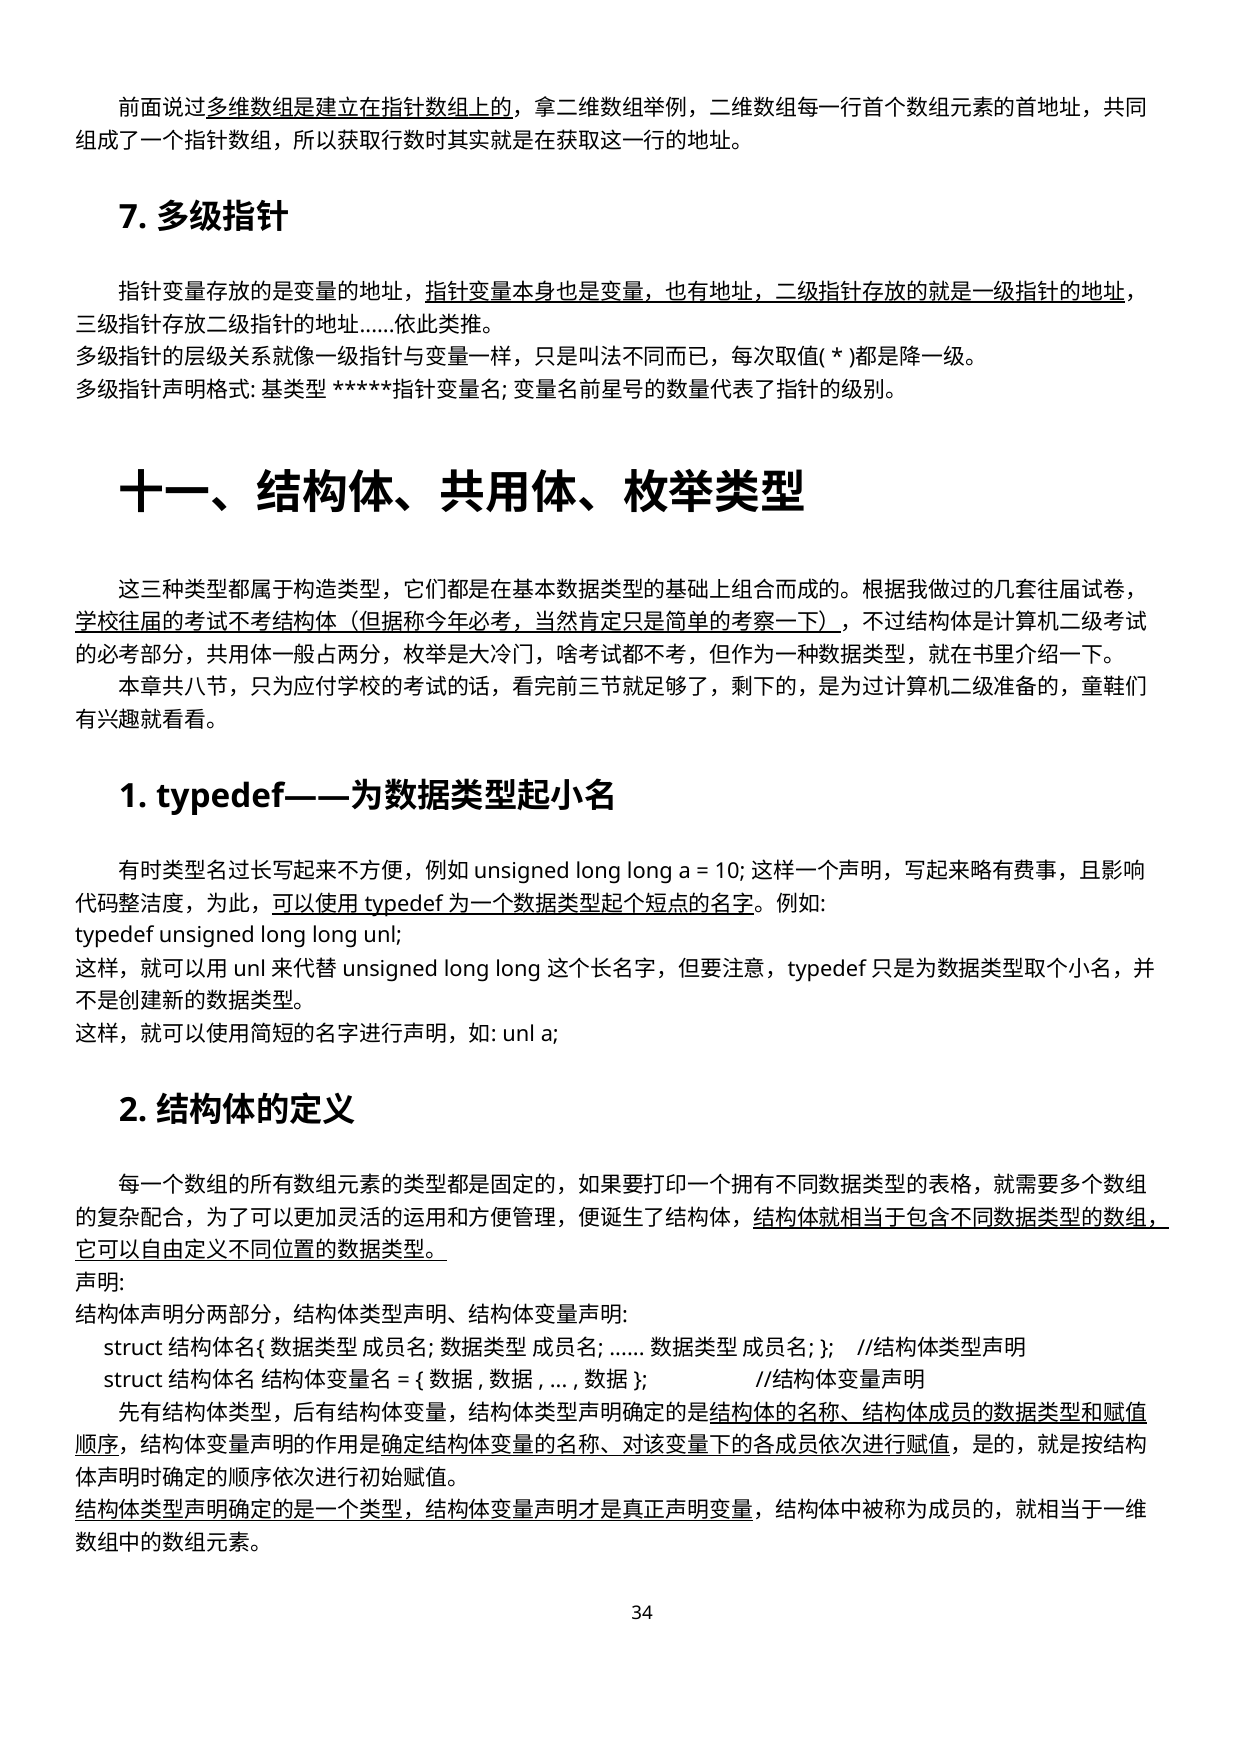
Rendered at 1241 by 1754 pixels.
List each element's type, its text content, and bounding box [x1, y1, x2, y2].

text struct 结构体名{ 数据类型 成员名; 数据类型 成员名; ...... 数据类型 成员名; }; //结构体类型声明 [75, 1329, 1165, 1362]
text 这样，就可以使用简短的名字进行声明，如: unl a; [75, 1015, 1165, 1048]
text 多级指针的层级关系就像一级指针与变量一样，只是叫法不同而已，每次取值( * )都是降一级。 [75, 339, 1165, 371]
text struct 结构体名 结构体变量名 = { 数据 , 数据 , ... , 数据 }; //结构体变量声明 [75, 1362, 1165, 1394]
subtitle 7. 多级指针 [75, 182, 1165, 247]
text typedef unsigned long long unl; [75, 918, 1165, 950]
subtitle 十一、结构体、共用体、枚举类型 [75, 439, 1165, 537]
subtitle 2. 结构体的定义 [75, 1075, 1165, 1140]
text 前面说过多维数组是建立在指针数组上的，拿二维数组举例，二维数组每一行首个数组元素的首地址，共同组成了一个指针数组，所以获取行数时其实就是在获取这一行的地址。 [75, 90, 1165, 155]
text 这三种类型都属于构造类型，它们都是在基本数据类型的基础上组合而成的。根据我做过的几套往届试卷，学校往届的考试不考结构体（但据称今年必考，当然肯定只是简单的考察一下），不过结构体是计算机二级考试的必考部分，共用体一般占两分，枚举是大冷门，啥考试都不考，但作为一种数据类型，就在书里介绍一下。 [75, 571, 1165, 669]
text 结构体声明分两部分，结构体类型声明、结构体变量声明: [75, 1297, 1165, 1329]
text 声明: [75, 1264, 1165, 1297]
text 结构体类型声明确定的是一个类型，结构体变量声明才是真正声明变量，结构体中被称为成员的，就相当于一维数组中的数组元素。 [75, 1492, 1165, 1557]
text 有时类型名过长写起来不方便，例如 unsigned long long a = 10; 这样一个声明，写起来略有费事，且影响代码整洁度，为此，可以使用 typedef 为一个数据类型起个短点的名字。例如: [75, 853, 1165, 918]
text 每一个数组的所有数组元素的类型都是固定的，如果要打印一个拥有不同数据类型的表格，就需要多个数组的复杂配合，为了可以更加灵活的运用和方便管理，便诞生了结构体，结构体就相当于包含不同数据类型的数组，它可以自由定义不同位置的数据类型。 [75, 1167, 1165, 1264]
text 先有结构体类型，后有结构体变量，结构体类型声明确定的是结构体的名称、结构体成员的数据类型和赋值顺序，结构体变量声明的作用是确定结构体变量的名称、对该变量下的各成员依次进行赋值，是的，就是按结构体声明时确定的顺序依次进行初始赋值。 [75, 1394, 1165, 1492]
text 多级指针声明格式: 基类型 *****指针变量名; 变量名前星号的数量代表了指针的级别。 [75, 371, 1165, 404]
text 指针变量存放的是变量的地址，指针变量本身也是变量，也有地址，二级指针存放的就是一级指针的地址，三级指针存放二级指针的地址......依此类推。 [75, 274, 1165, 339]
text 这样，就可以用 unl 来代替 unsigned long long 这个长名字，但要注意，typedef 只是为数据类型取个小名，并不是创建新的数据类型。 [75, 950, 1165, 1015]
subtitle 1. typedef——为数据类型起小名 [75, 761, 1165, 826]
text 本章共八节，只为应付学校的考试的话，看完前三节就足够了，剩下的，是为过计算机二级准备的，童鞋们有兴趣就看看。 [75, 669, 1165, 734]
